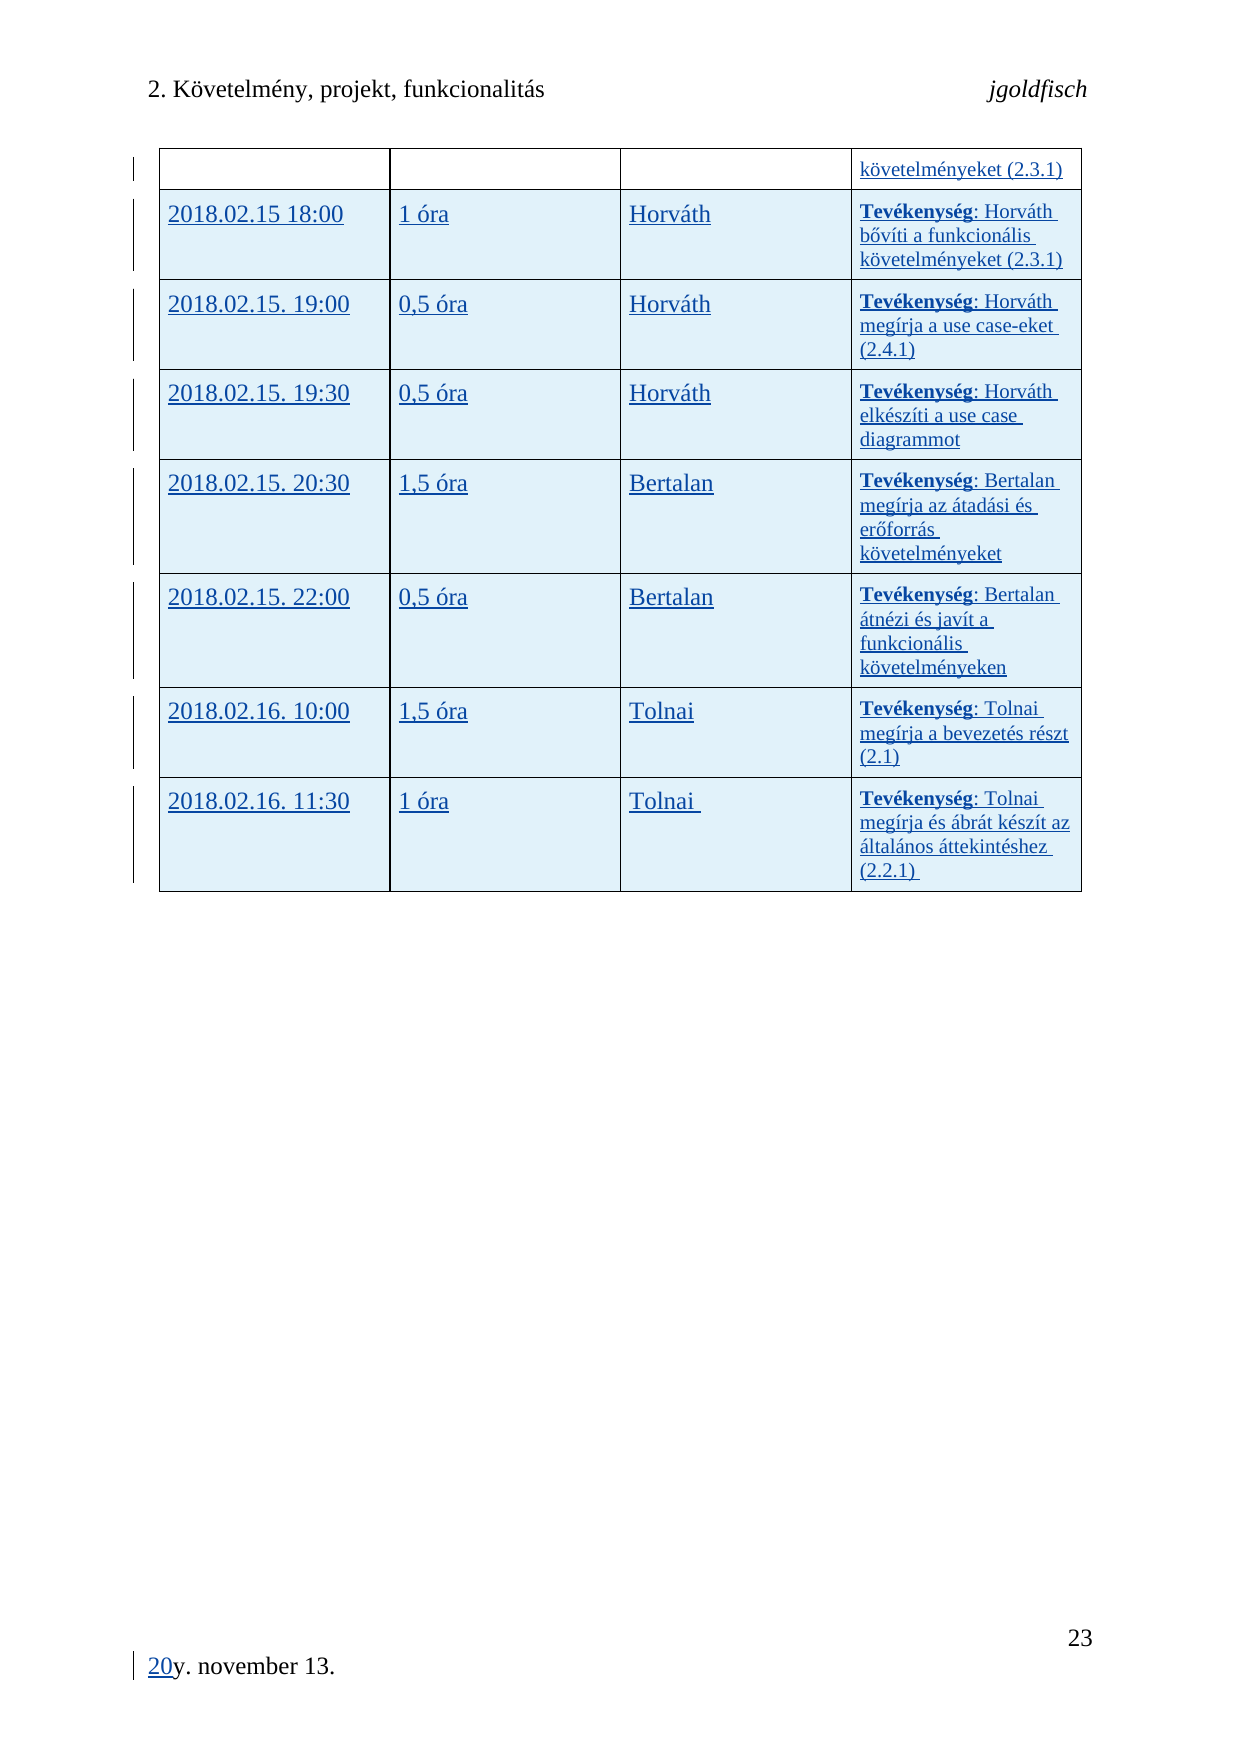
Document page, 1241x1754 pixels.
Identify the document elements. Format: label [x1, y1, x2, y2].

table_header [621, 149, 851, 189]
table_header [160, 149, 389, 189]
table_header [391, 149, 620, 189]
table_header [852, 149, 1081, 189]
